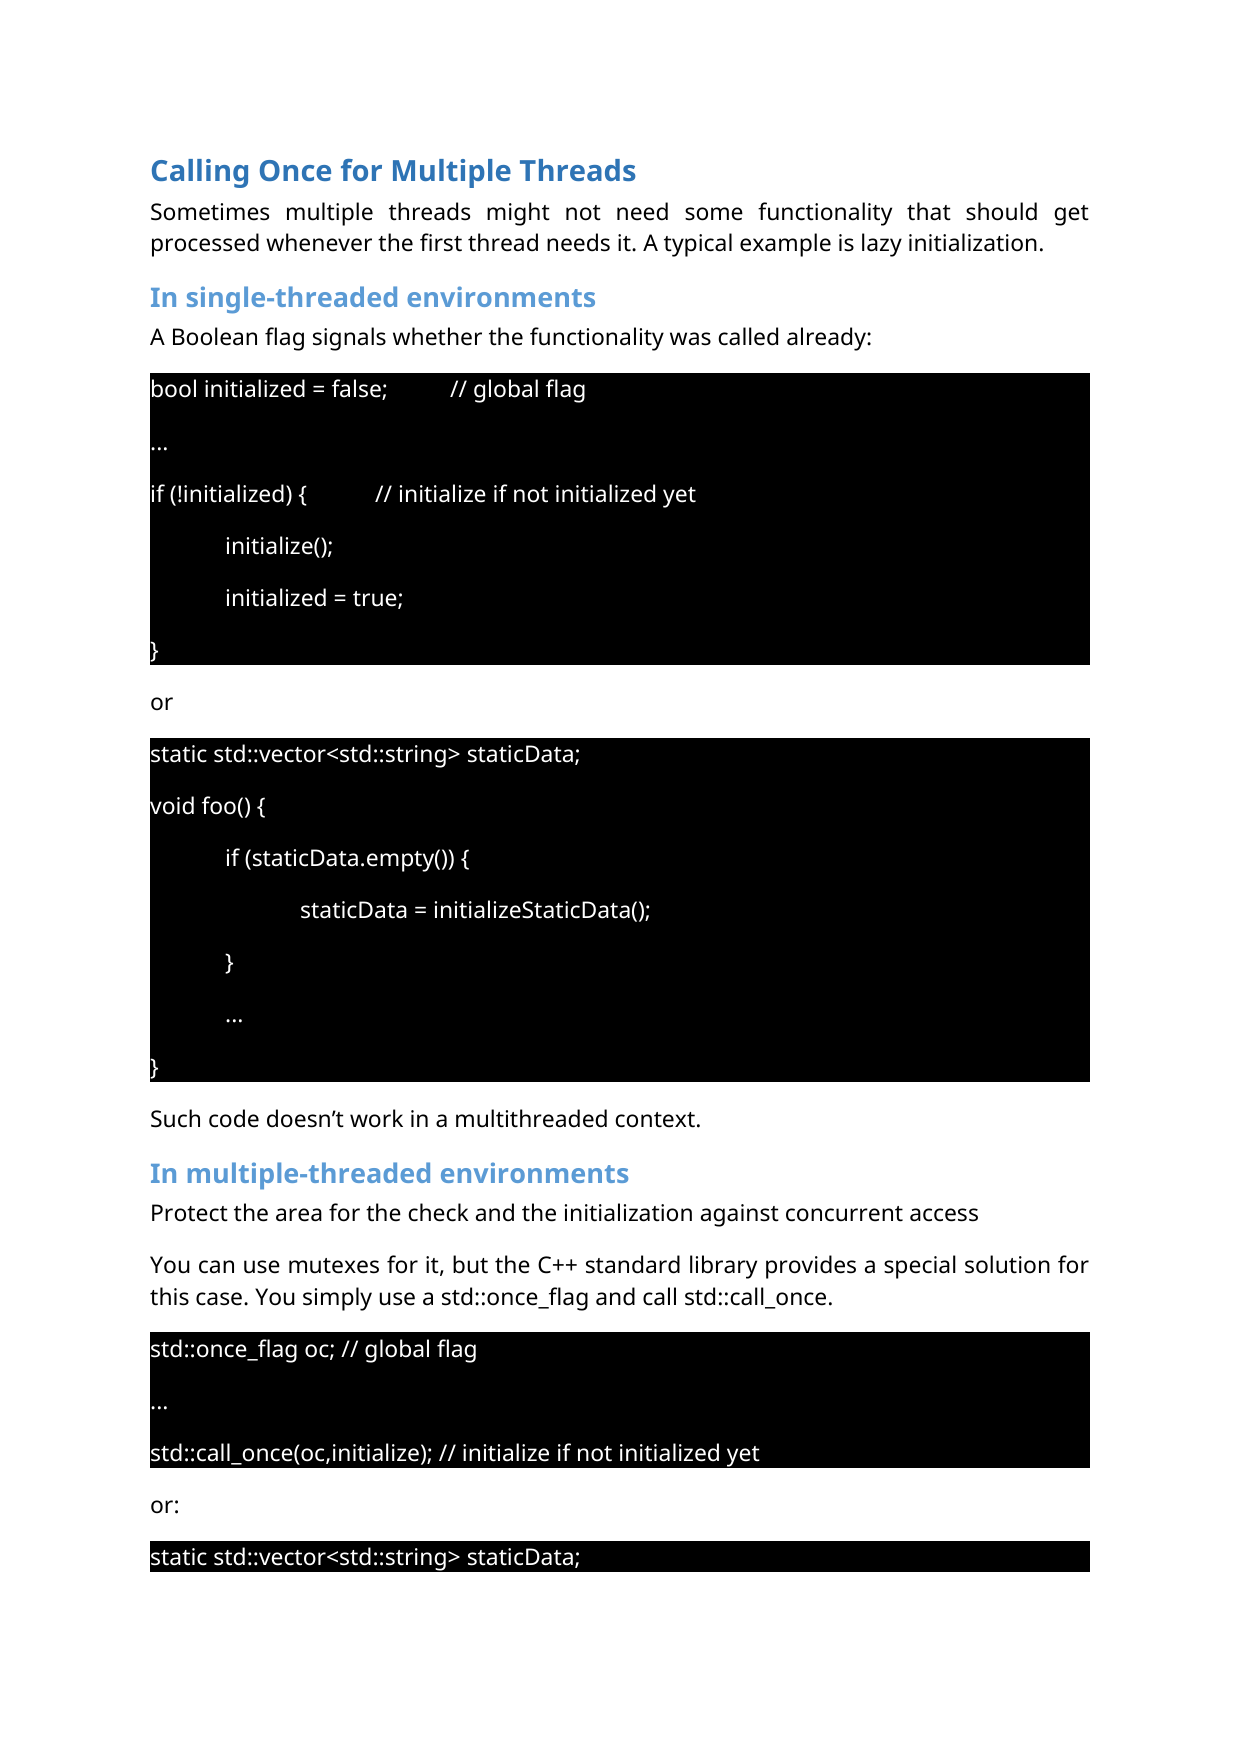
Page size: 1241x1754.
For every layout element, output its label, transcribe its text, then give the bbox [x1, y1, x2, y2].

text ... [150, 426, 1090, 457]
text Sometimes multiple threads might not need some functionality that should get processed whenever the first thread needs it. A typical example is lazy initialization. [150, 196, 1090, 258]
text if (staticData.empty()) { [150, 842, 1090, 873]
text A Boolean flag signals whether the functionality was called already: [150, 321, 1090, 353]
text bool initialized = false; // global flag [150, 373, 1090, 405]
text ... [150, 998, 1090, 1030]
text } [150, 1051, 1090, 1082]
text void foo() { [150, 790, 1090, 821]
text static std::vector<std::string> staticData; [150, 1541, 1090, 1572]
text std::call_once(oc,initialize); // initialize if not initialized yet [150, 1437, 1090, 1468]
text if (!initialized) { // initialize if not initialized yet [150, 478, 1090, 509]
subtitle In multiple-threaded environments [150, 1155, 1090, 1192]
text You can use mutexes for it, but the C++ standard library provides a special solution for this case. You simply use a std::once_flag and call std::call_once. [150, 1249, 1090, 1312]
text } [150, 634, 1090, 665]
subtitle Calling Once for Multiple Threads [150, 150, 1090, 190]
text or [150, 686, 1090, 717]
text static std::vector<std::string> staticData; [150, 738, 1090, 769]
text } [150, 946, 1090, 978]
text staticData = initializeStaticData(); [150, 894, 1090, 926]
text ... [150, 1384, 1090, 1416]
text initialized = true; [150, 582, 1090, 613]
text std::once_flag oc; // global flag [150, 1332, 1090, 1364]
text or: [150, 1489, 1090, 1520]
subtitle In single-threaded environments [150, 279, 1090, 316]
text Such code doesn’t work in a multithreaded context. [150, 1103, 1090, 1134]
text initialize(); [150, 530, 1090, 561]
text Protect the area for the check and the initialization against concurrent access [150, 1197, 1090, 1228]
